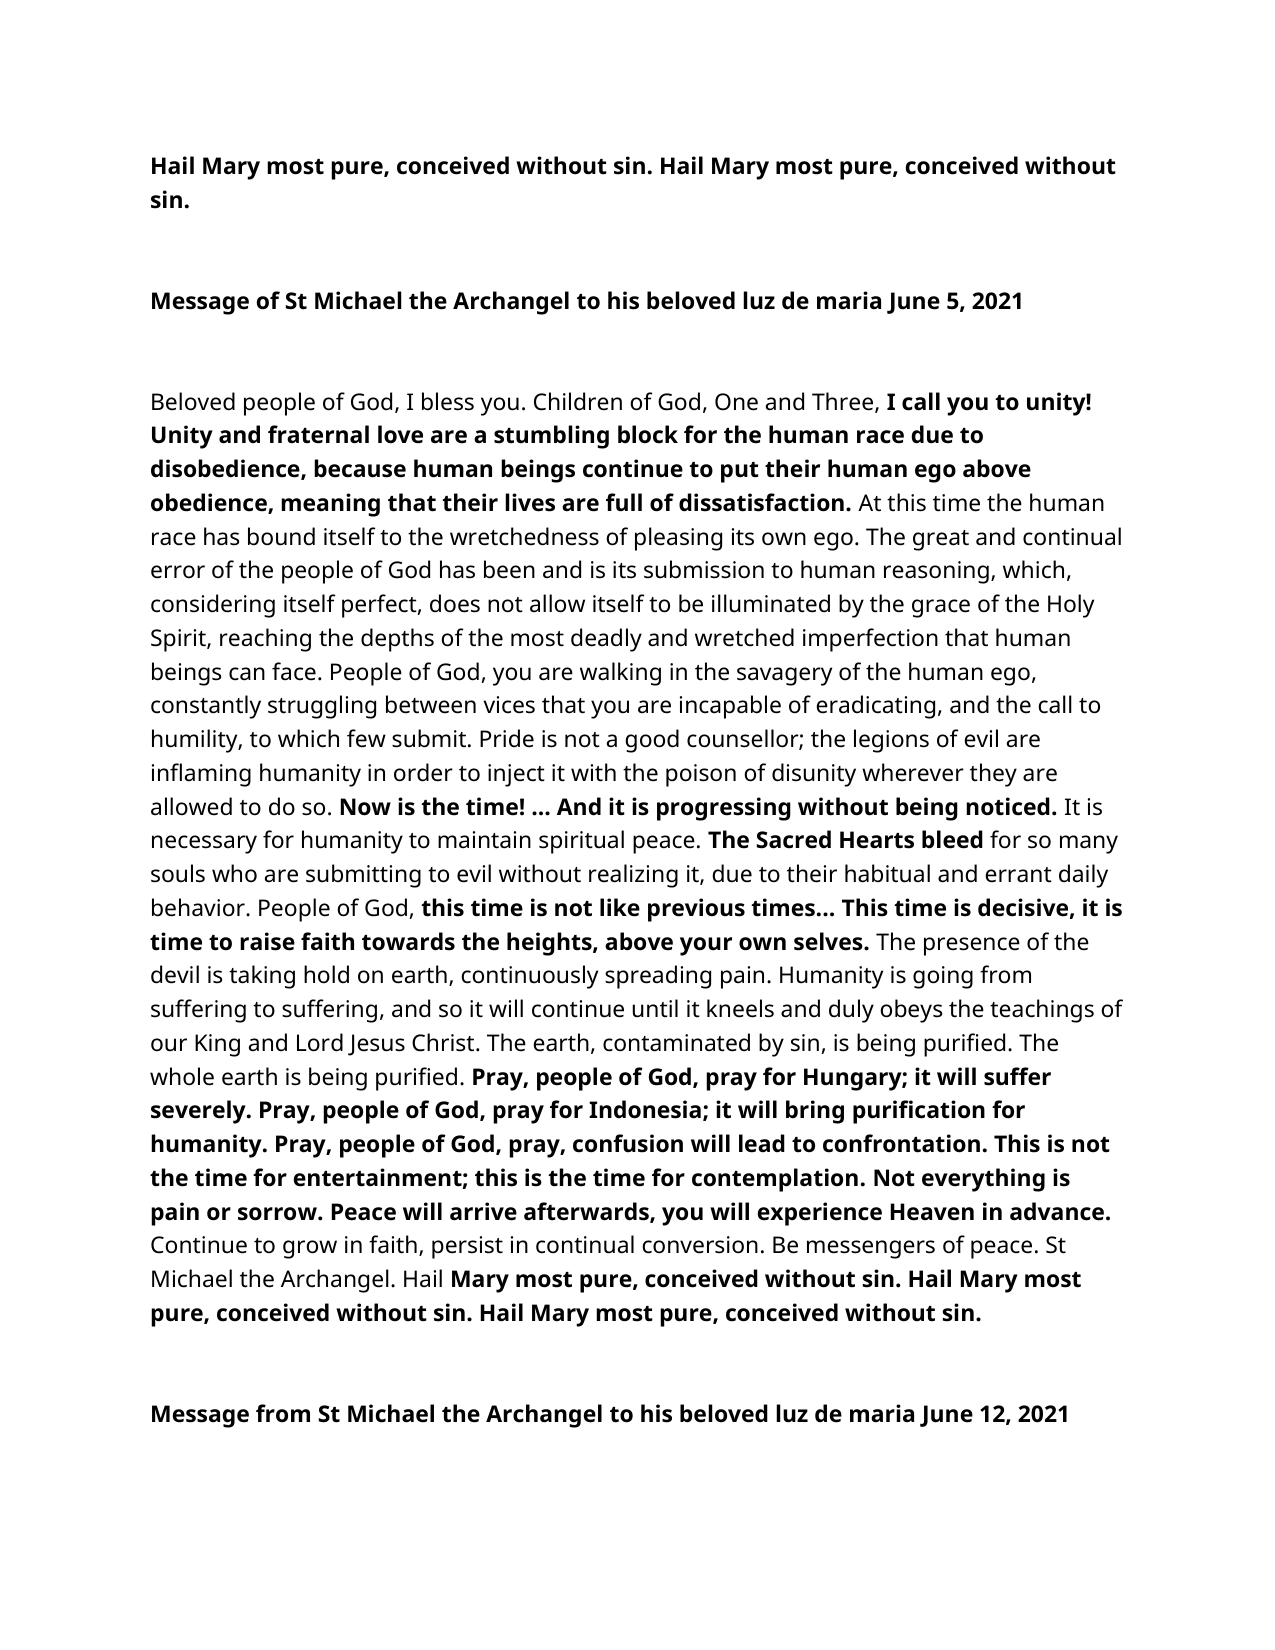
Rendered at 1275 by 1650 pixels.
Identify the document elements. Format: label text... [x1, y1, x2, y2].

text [150, 150, 1125, 215]
text Beloved people of God, I bless you. Children of God, One and Three, I call you to unity! Unity and fraternal love are a stumbling block for the human race due to disobedience, because human beings continue to put their human ego above obedience, meaning that their lives are full of dissatisfaction. At this time the human race has bound itself to the wretchedness of pleasing its own ego. The great and continual error of the people of God has been and is its submission to human reasoning, which, considering itself perfect, does not allow itself to be illuminated by the grace of the Holy Spirit, reaching the depths of the most deadly and wretched imperfection that human beings can face. People of God, you are walking in the savagery of the human ego, constantly struggling between vices that you are incapable of eradicating, and the call to humility, to which few submit. Pride is not a good counsellor; the legions of evil are inflaming humanity in order to inject it with the poison of disunity wherever they are allowed to do so. Now is the time! ... And it is progressing without being noticed. It is necessary for humanity to maintain spiritual peace. The Sacred Hearts bleed for so many souls who are submitting to evil without realizing it, due to their habitual and errant daily behavior. People of God, this time is not like previous times... This time is decisive, it is time to raise faith towards the heights, above your own selves. The presence of the devil is taking hold on earth, continuously spreading pain. Humanity is going from suffering to suffering, and so it will continue until it kneels and duly obeys the teachings of our King and Lord Jesus Christ. The earth, contaminated by sin, is being purified. The whole earth is being purified. Pray, people of God, pray for Hungary; it will suffer severely. Pray, people of God, pray for Indonesia; it will bring purification for humanity. Pray, people of God, pray, confusion will lead to confrontation. This is not the time for entertainment; this is the time for contemplation. Not everything is pain or sorrow. Peace will arrive afterwards, you will experience Heaven in advance. Continue to grow in faith, persist in continual conversion. Be messengers of peace. St Michael the Archangel. Hail Mary most pure, conceived without sin. Hail Mary most pure, conceived without sin. Hail Mary most pure, conceived without sin. [150, 385, 1125, 1328]
text Message from St Michael the Archangel to his beloved luz de maria June 12, 2021 [150, 1397, 1125, 1429]
text Message of St Michael the Archangel to his beloved luz de maria June 5, 2021 [150, 284, 1125, 316]
